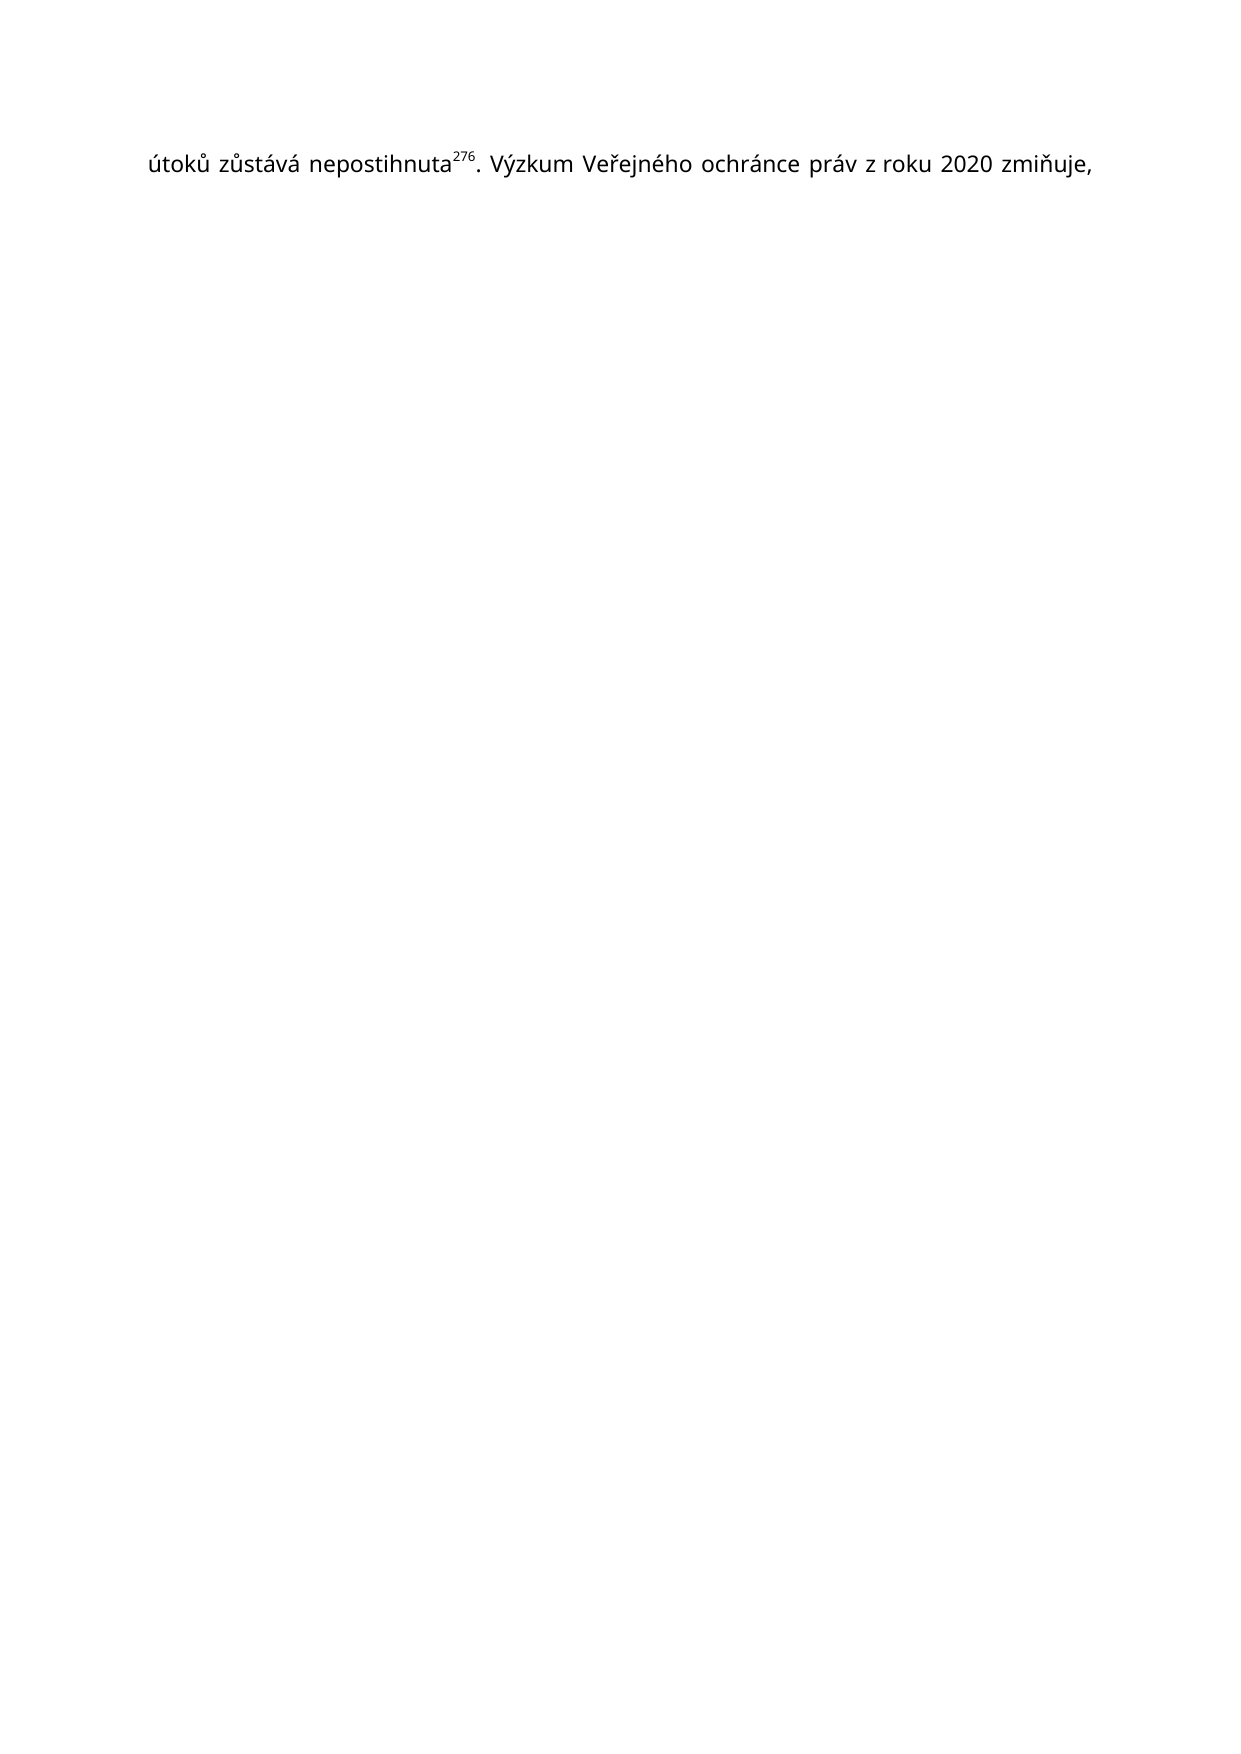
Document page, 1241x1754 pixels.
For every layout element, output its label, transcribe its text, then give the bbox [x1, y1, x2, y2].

text Situace je však odlišná v případě „moderní“ nenávistné trestné činnosti. MVČR uznává, že „naprostá většina agresivního chování se odehrává na internetu“ a většina takových útoků zůstává nepostihnuta. Výzkum Veřejného ochránce práv z roku 2020 zmiňuje, že „stíhání nenávistných projevů v on-line prostředí často spíše navazuje na konkrétní medializované případy, než by bylo výsledkem průběžné a systematické kontroly“. [148, 148, 1093, 179]
